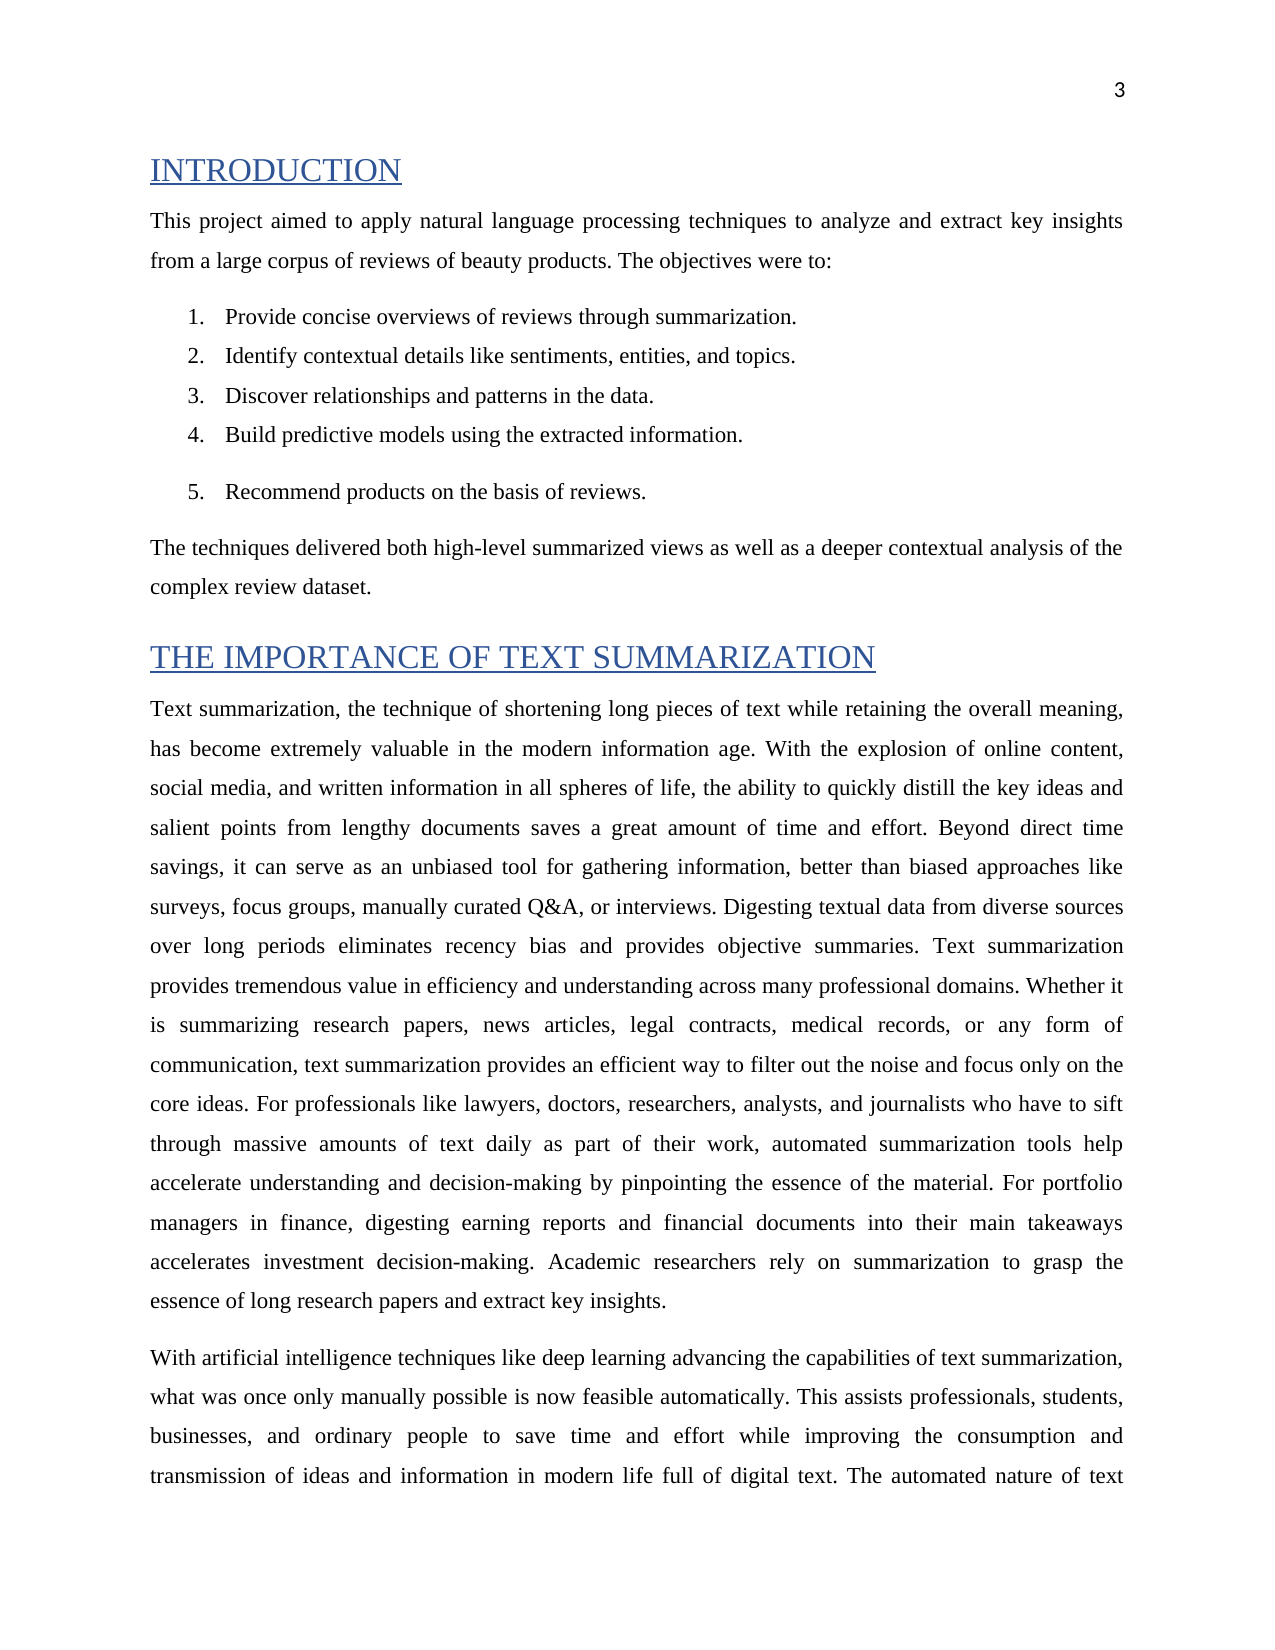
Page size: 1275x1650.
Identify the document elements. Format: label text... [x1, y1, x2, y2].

list Build predictive models using the extracted information. [187, 422, 1125, 448]
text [150, 1344, 1125, 1488]
list Discover relationships and patterns in the data. [187, 382, 1125, 408]
subtitle THE IMPORTANCE OF TEXT SUMMARIZATION [150, 638, 1125, 676]
list Recommend products on the basis of reviews. [187, 478, 1125, 504]
list Provide concise overviews of reviews through summarization. [187, 303, 1125, 329]
text This project aimed to apply natural language processing techniques to analyze and extract key insights from a large corpus of reviews of beauty products. The objectives were to: [150, 207, 1125, 273]
subtitle INTRODUCTION [150, 150, 1125, 188]
text Text summarization, the technique of shortening long pieces of text while retaining the overall meaning, has become extremely valuable in the modern information age. With the explosion of online content, social media, and written information in all spheres of life, the ability to quickly distill the key ideas and salient points from lengthy documents saves a great amount of time and effort. Beyond direct time savings, it can serve as an unbiased tool for gathering information, better than biased approaches like surveys, focus groups, manually curated Q&A, or interviews. Digesting textual data from diverse sources over long periods eliminates recency bias and provides objective summaries. Text summarization provides tremendous value in efficiency and understanding across many professional domains. Whether it is summarizing research papers, news articles, legal contracts, medical records, or any form of communication, text summarization provides an efficient way to filter out the noise and focus only on the core ideas. For professionals like lawyers, doctors, researchers, analysts, and journalists who have to sift through massive amounts of text daily as part of their work, automated summarization tools help accelerate understanding and decision-making by pinpointing the essence of the material. For portfolio managers in finance, digesting earning reports and financial documents into their main takeaways accelerates investment decision-making. Academic researchers rely on summarization to grasp the essence of long research papers and extract key insights. [150, 695, 1125, 1314]
list Identify contextual details like sentiments, entities, and topics. [187, 343, 1125, 369]
text The techniques delivered both high-level summarized views as well as a deeper contextual analysis of the complex review dataset. [150, 534, 1125, 600]
